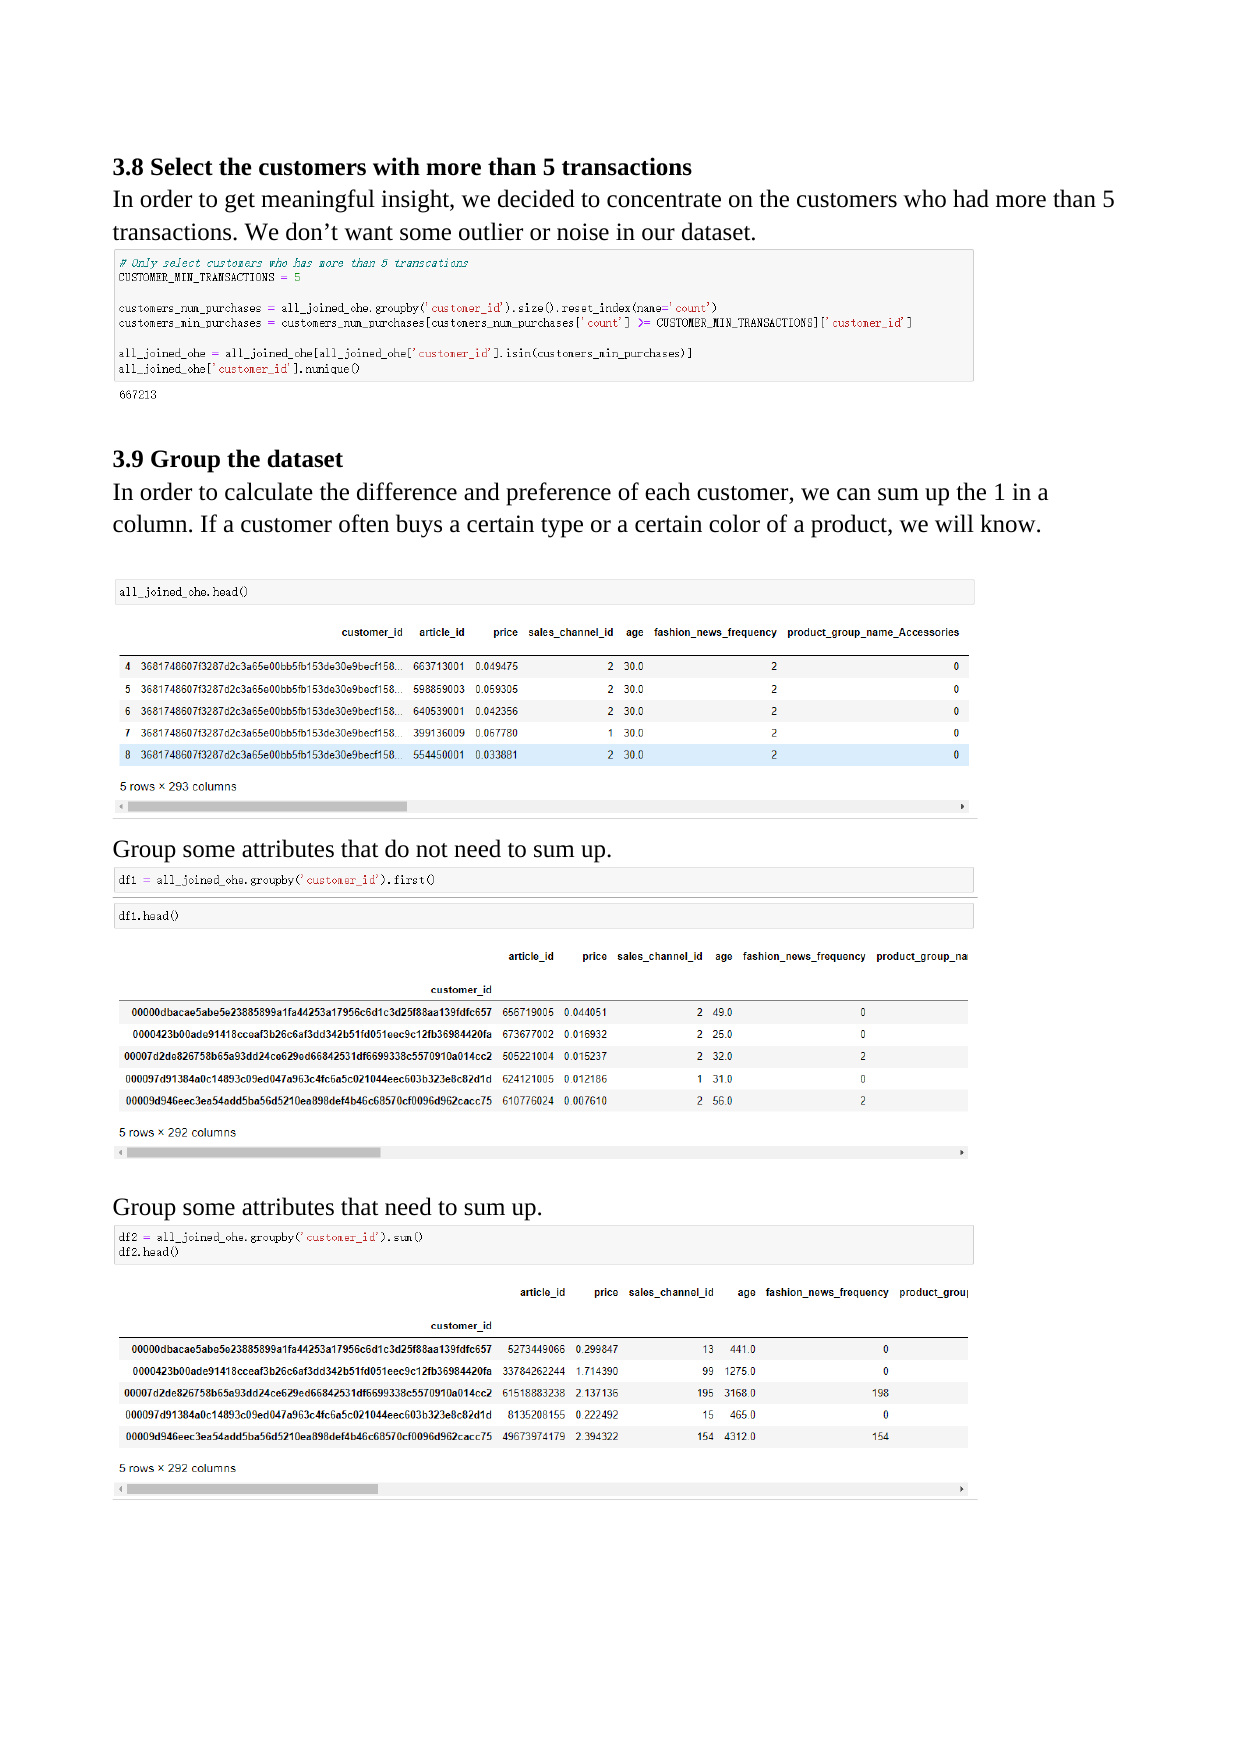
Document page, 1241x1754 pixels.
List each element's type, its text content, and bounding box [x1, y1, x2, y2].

picture [112, 865, 978, 1165]
text In order to calculate the difference and preference of each customer, we can sum up the 1 in a column. If a customer often buys a certain type or a certain color of a product, we will know. [112, 475, 1128, 540]
picture [112, 1222, 978, 1500]
text Group some attributes that do not need to sum up. [112, 832, 1128, 865]
picture [112, 572, 978, 819]
text Group some attributes that need to sum up. [112, 1190, 1128, 1222]
text In order to get meaningful insight, we decided to concentrate on the customers who had more than 5 transactions. We don’t want some outlier or noise in our dataset. [112, 182, 1128, 247]
text 3.9 Group the dataset [112, 442, 1128, 475]
picture [112, 247, 978, 403]
text 3.8 Select the customers with more than 5 transactions [112, 150, 1128, 182]
